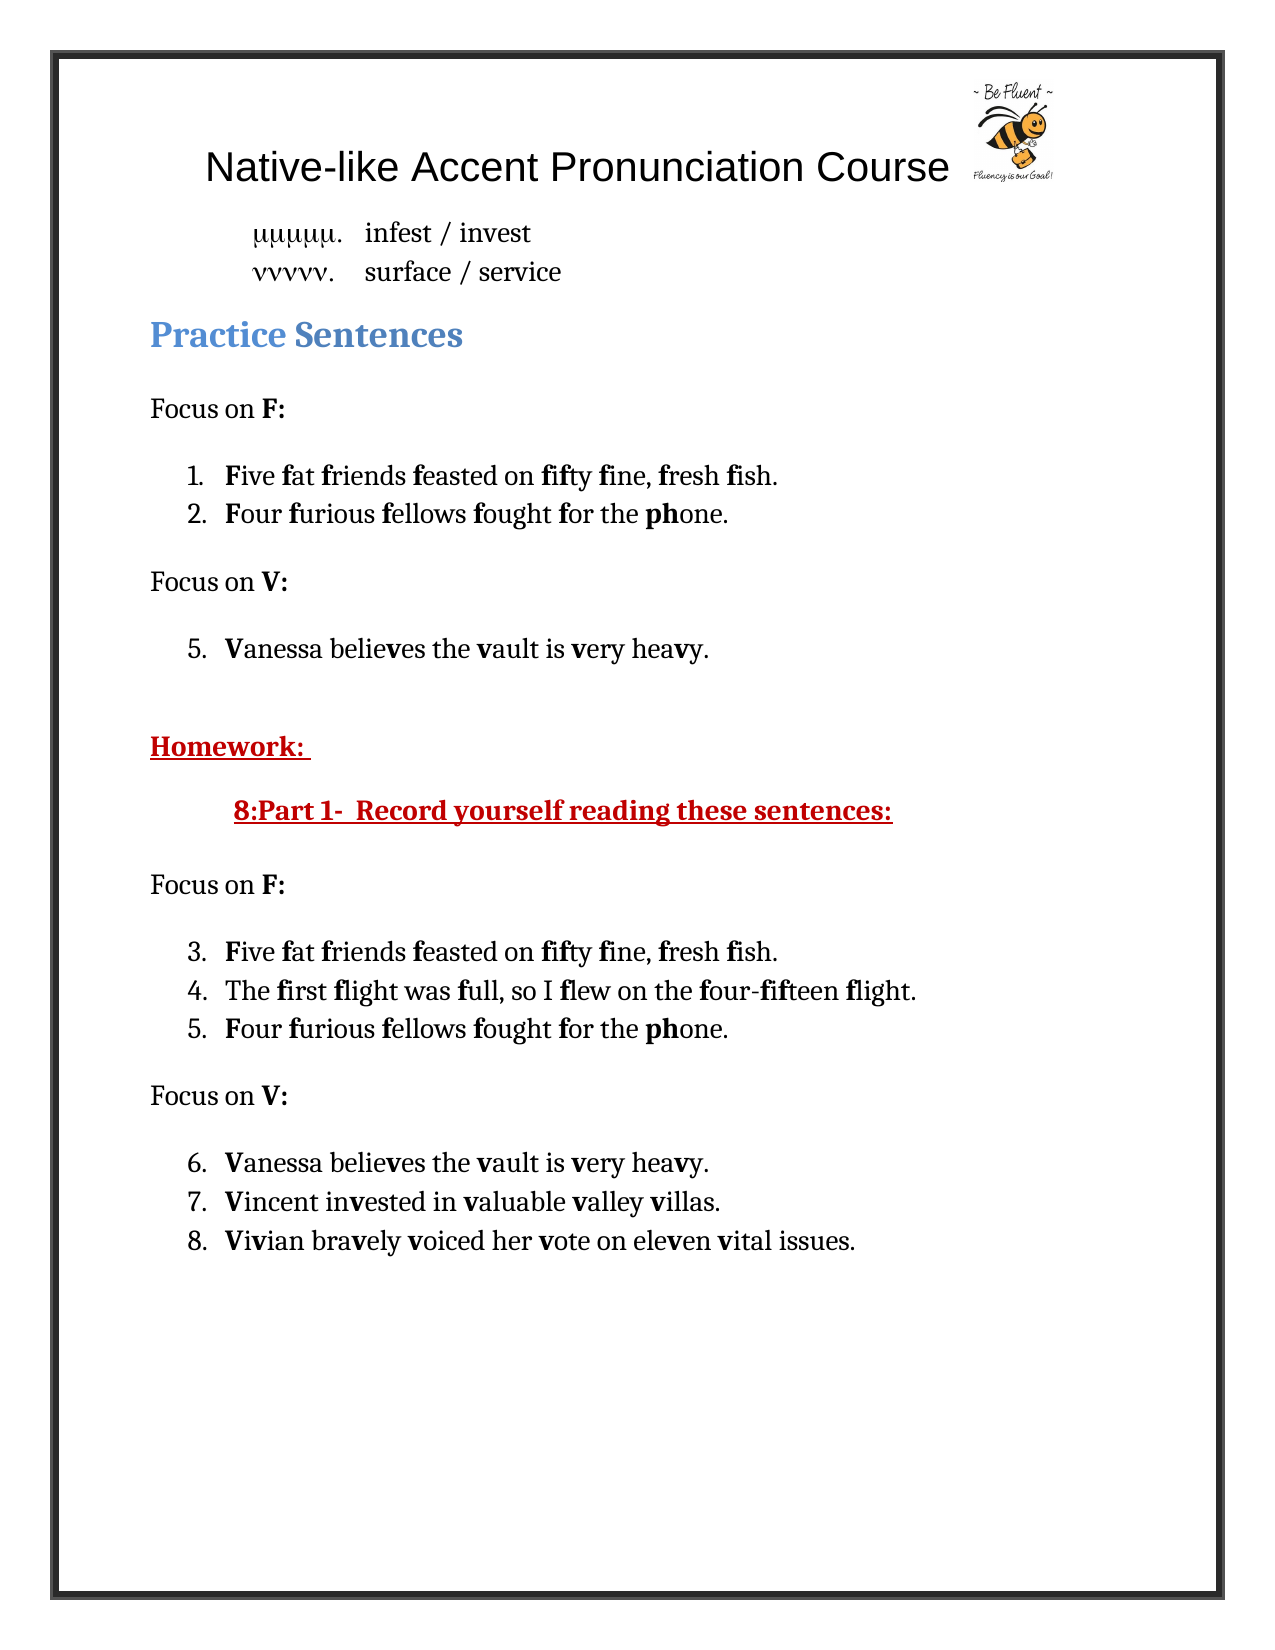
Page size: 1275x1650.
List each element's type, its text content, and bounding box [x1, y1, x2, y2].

list Vincent invested in valuable valley villas. [187, 1185, 1108, 1219]
list Vanessa believes the vault is very heavy. [187, 632, 1108, 666]
text 8:Part 1- Record yourself reading these sentences: [233, 794, 1099, 828]
list surface / service [252, 255, 1108, 288]
text Focus on F: [150, 868, 1108, 901]
text Homework: [150, 730, 1099, 763]
list Four furious fellows fought for the phone. [187, 498, 1108, 531]
list infest / invest [252, 216, 1108, 250]
list Vivian bravely voiced her vote on eleven vital issues. [187, 1224, 1108, 1257]
text Focus on F: [150, 392, 1108, 426]
text Focus on V: [150, 1079, 1108, 1113]
list Five fat friends feasted on fifty fine, fresh fish. [187, 459, 1108, 493]
list The first flight was full, so I flew on the four-fifteen flight. [187, 974, 1108, 1007]
list Five fat friends feasted on fifty fine, fresh fish. [187, 935, 1108, 969]
list Vanessa believes the vault is very heavy. [187, 1147, 1108, 1180]
text Practice Sentences [150, 314, 1108, 357]
text Focus on V: [150, 565, 1108, 598]
picture [973, 79, 1054, 182]
list Four furious fellows fought for the phone. [187, 1012, 1108, 1046]
